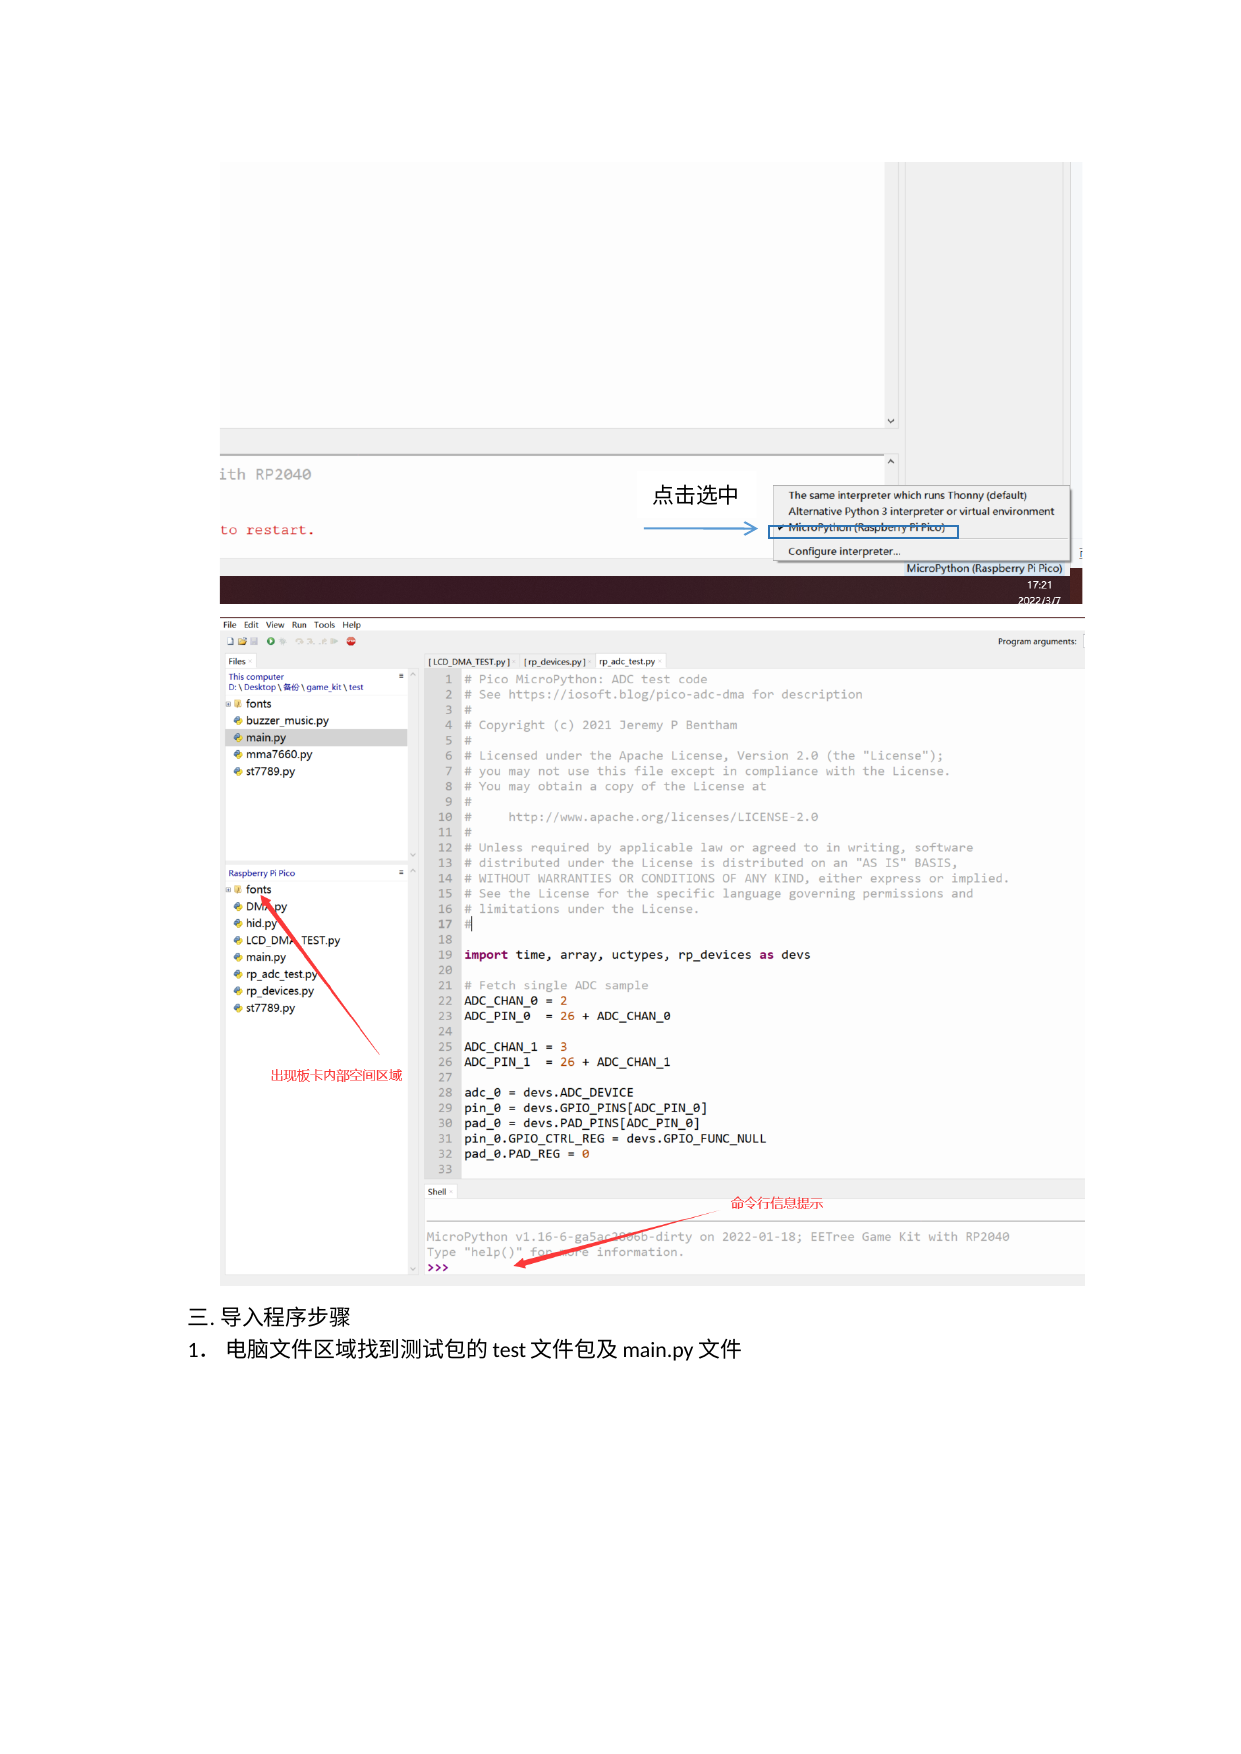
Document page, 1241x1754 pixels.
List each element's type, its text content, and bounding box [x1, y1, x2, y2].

list 导入程序步骤 [187, 1299, 1053, 1332]
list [187, 1332, 1053, 1364]
picture [219, 162, 1083, 604]
picture [220, 617, 1085, 1286]
